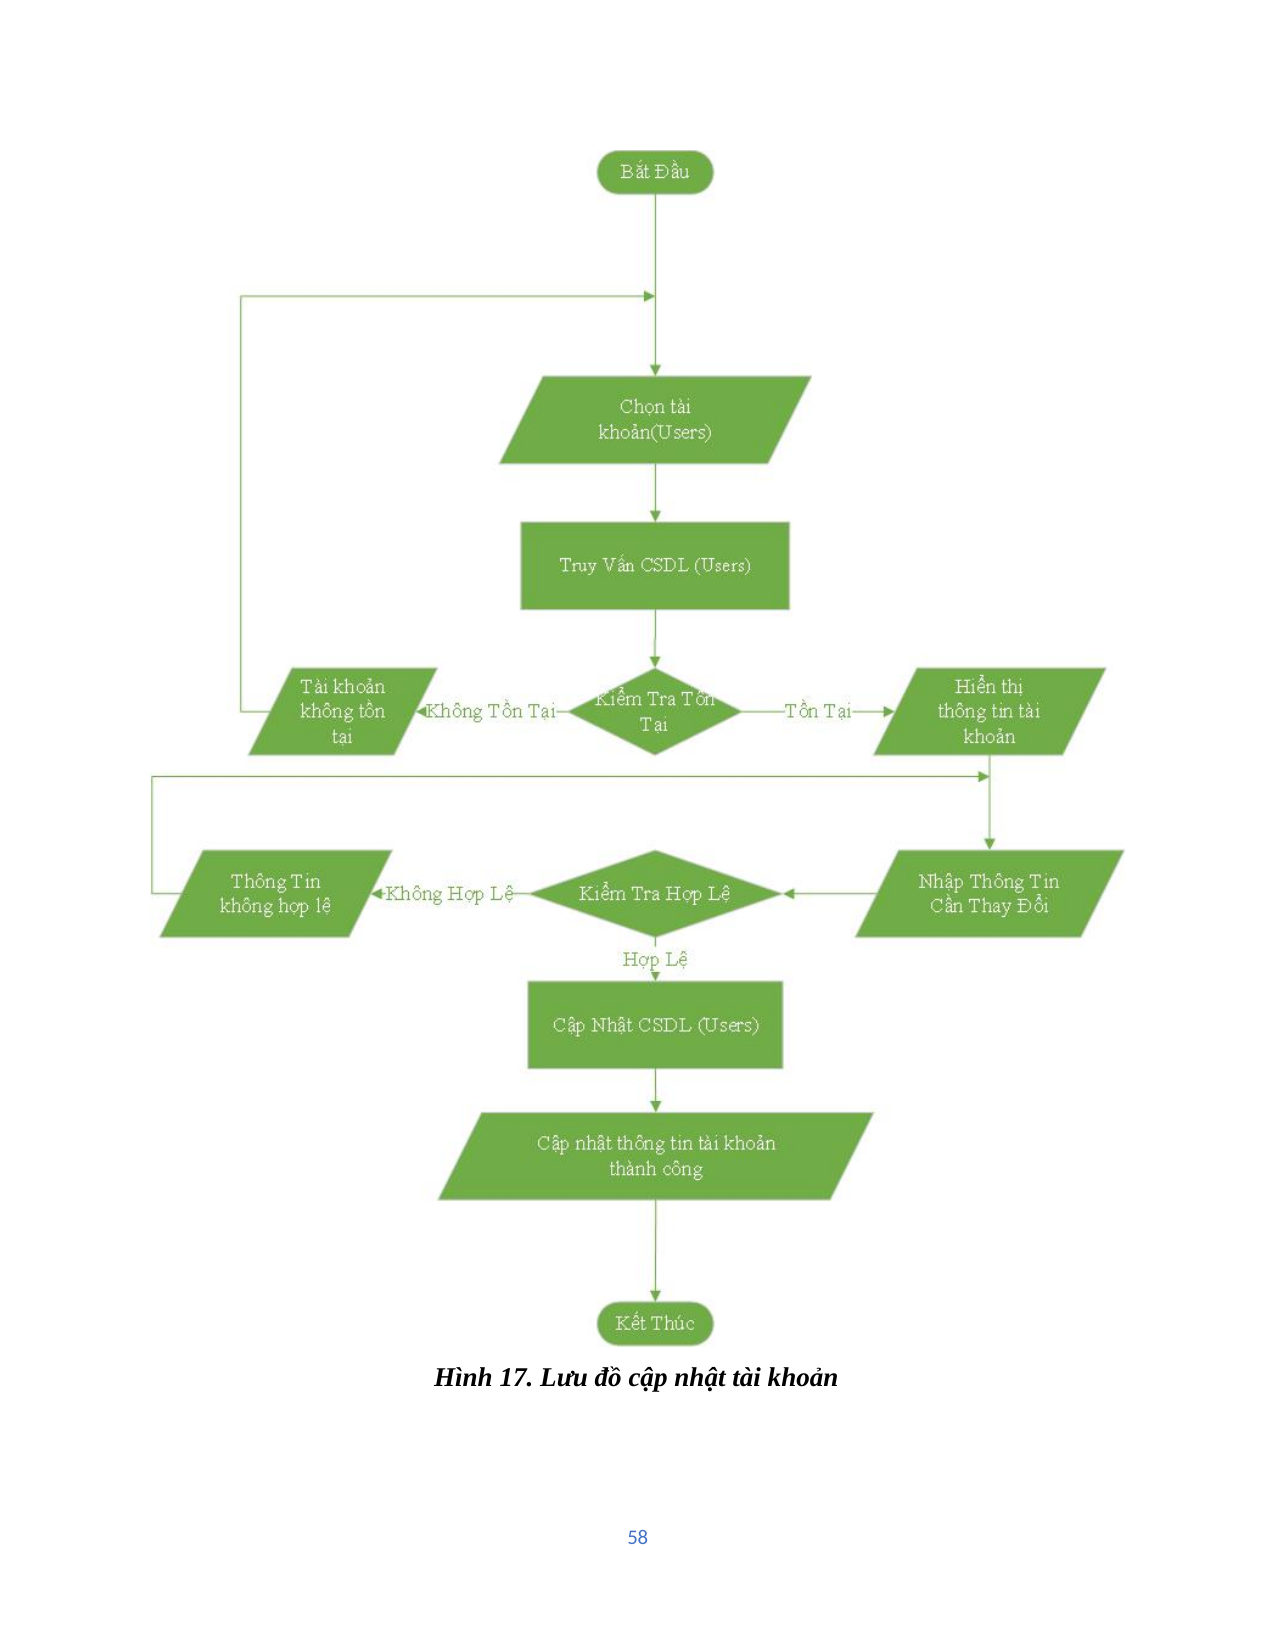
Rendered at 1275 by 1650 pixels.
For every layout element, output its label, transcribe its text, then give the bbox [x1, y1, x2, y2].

subtitle Hình 17. Lưu đồ cập nhật tài khoản [150, 1361, 1125, 1392]
picture [150, 150, 1125, 1347]
